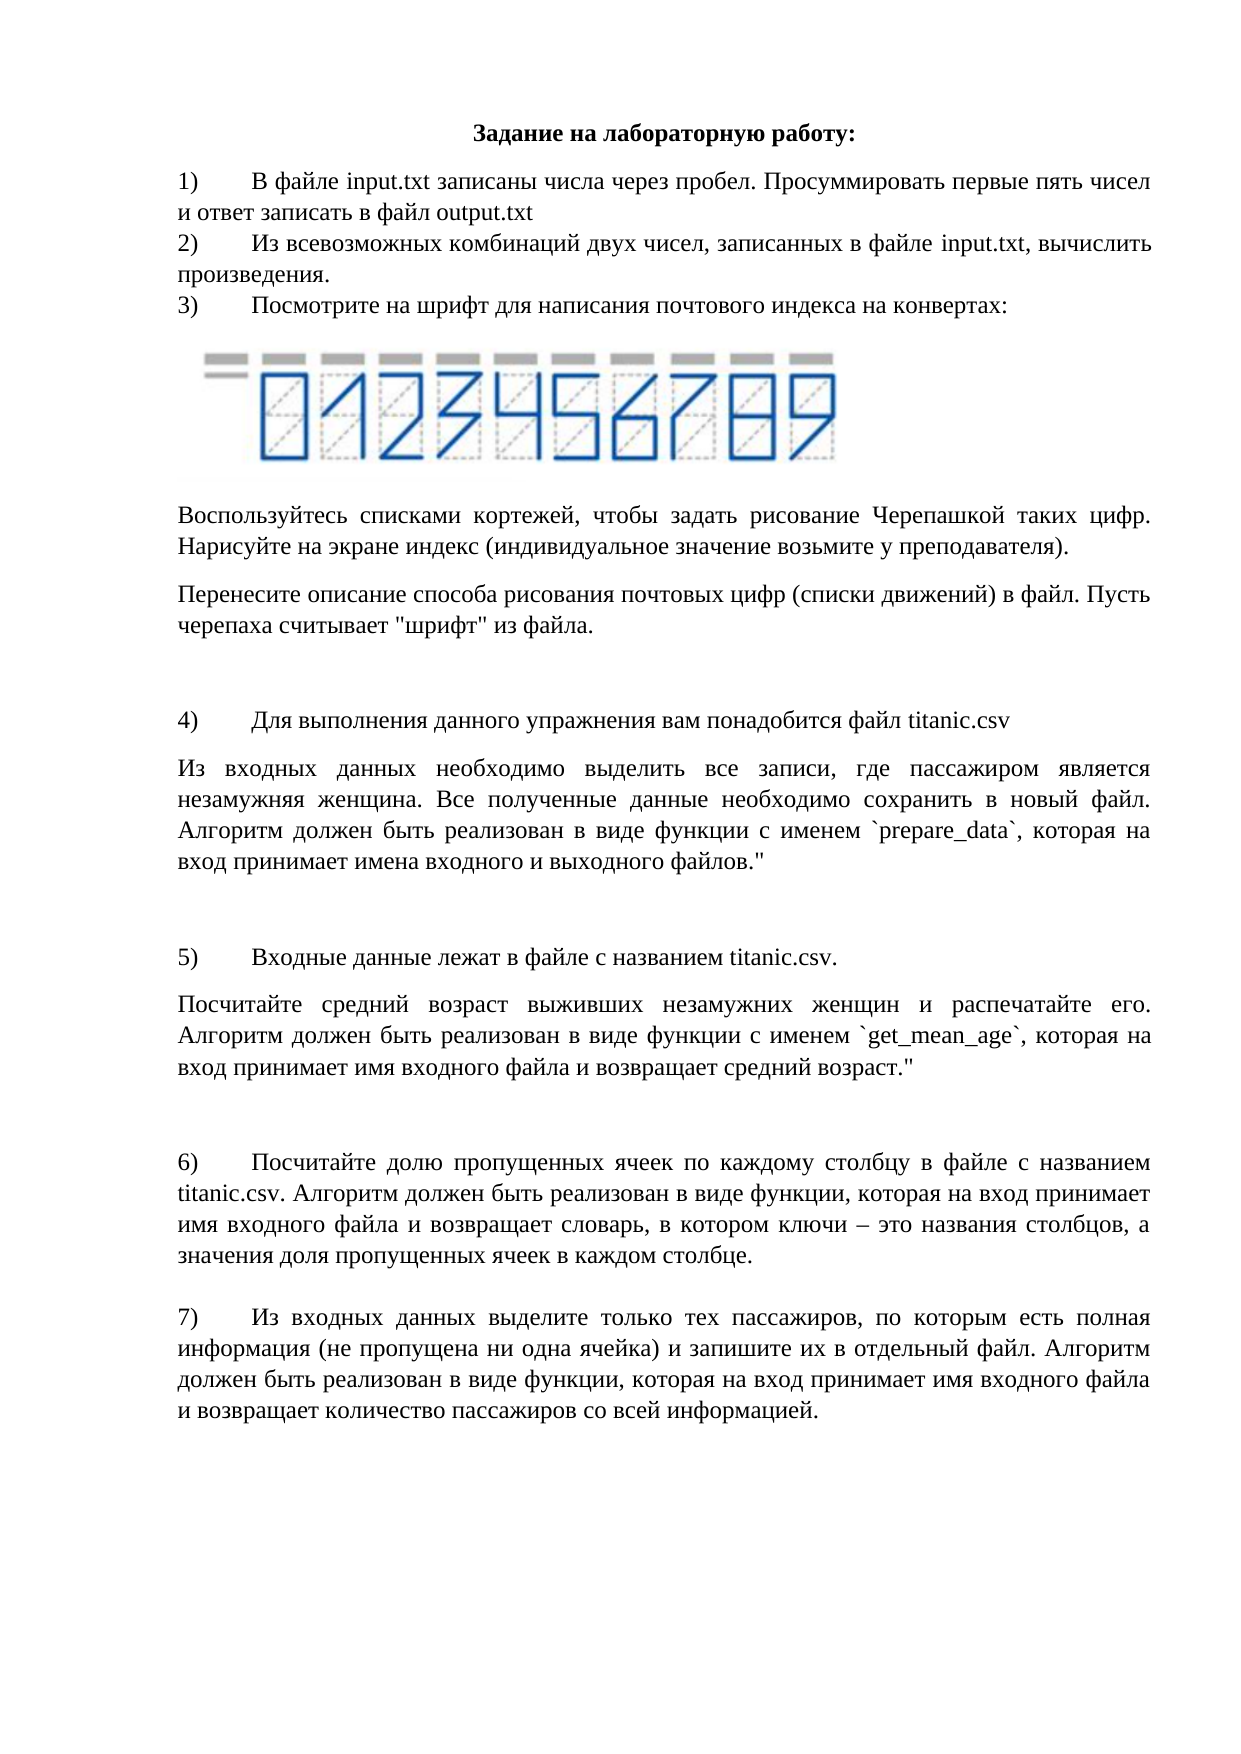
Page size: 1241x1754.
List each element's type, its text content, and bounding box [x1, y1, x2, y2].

list Посчитайте долю пропущенных ячеек по каждому столбцу в файле с названием titanic.csv. Алгоритм должен быть реализован в виде функции, которая на вход принимает имя входного файла и возвращает словарь, в котором ключи – это названия столбцов, а значения доля пропущенных ячеек в каждом столбце. [177, 1147, 1152, 1269]
list Входные данные лежат в файле с названием titanic.csv. [177, 942, 1152, 971]
text Задание на лабораторную работу: [177, 118, 1152, 147]
picture [177, 337, 862, 482]
list Из всевозможных комбинаций двух чисел, записанных в файле input.txt, вычислить произведения. [177, 228, 1152, 288]
text Посчитайте средний возраст выживших незамужних женщин и распечатайте его. Алгоритм должен быть реализован в виде функции с именем `get_mean_age`, которая на вход принимает имя входного файла и возвращает средний возраст." [177, 989, 1152, 1080]
text Перенесите описание способа рисования почтовых цифр (списки движений) в файл. Пусть черепаха считывает "шрифт" из файла. [177, 579, 1152, 639]
list В файле input.txt записаны числа через пробел. Просуммировать первые пять чисел и ответ записать в файл output.txt [177, 166, 1152, 226]
list Из входных данных выделите только тех пассажиров, по которым есть полная информация (не пропущена ни одна ячейка) и запишите их в отдельный файл. Алгоритм должен быть реализован в виде функции, которая на вход принимает имя входного файла и возвращает количество пассажиров со всей информацией. [177, 1302, 1152, 1424]
list Для выполнения данного упражнения вам понадобится файл titanic.csv [177, 706, 1152, 734]
text Из входных данных необходимо выделить все записи, где пассажиром является незамужняя женщина. Все полученные данные необходимо сохранить в новый файл. Алгоритм должен быть реализован в виде функции с именем `prepare_data`, которая на вход принимает имена входного и выходного файлов." [177, 753, 1152, 875]
list Посмотрите на шрифт для написания почтового индекса на конвертах: [177, 290, 1152, 319]
text Воспользуйтесь списками кортежей, чтобы задать рисование Черепашкой таких цифр. Нарисуйте на экране индекс (индивидуальное значение возьмите у преподавателя). [177, 500, 1152, 560]
